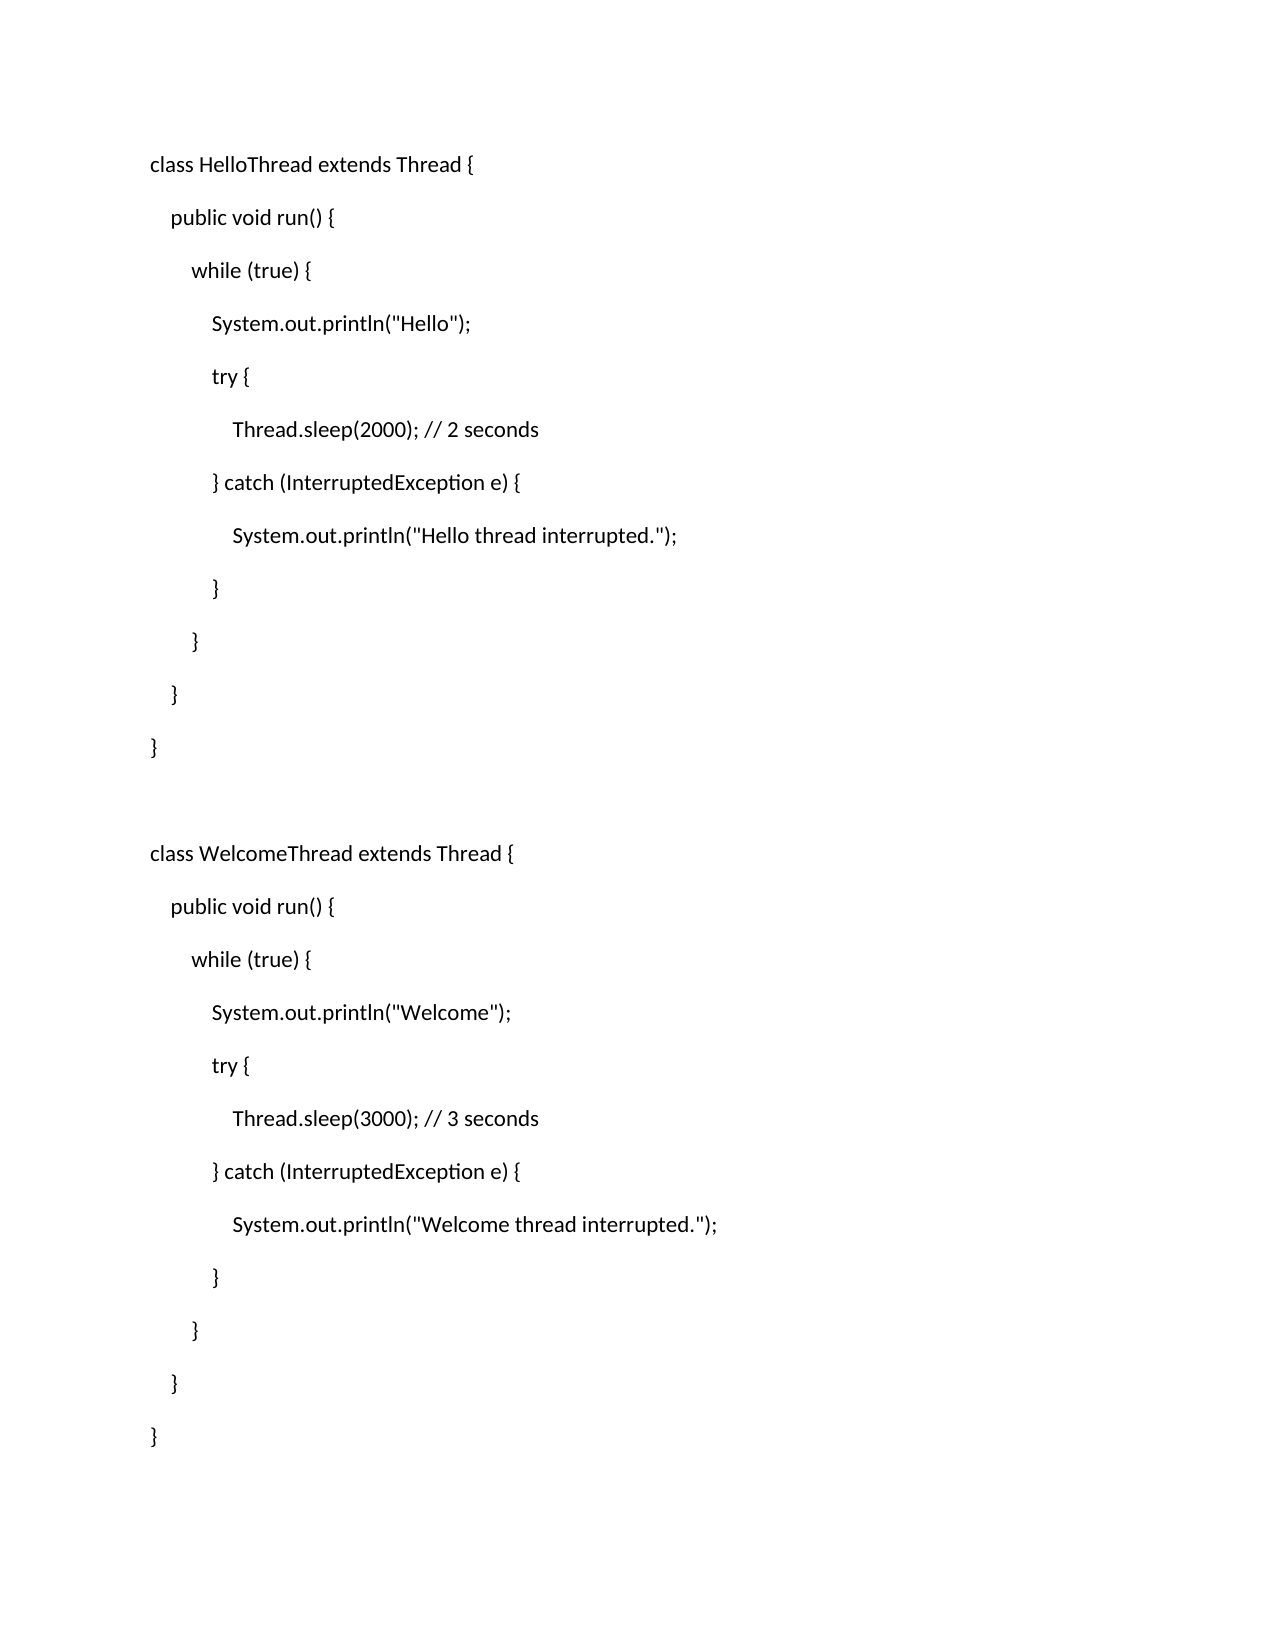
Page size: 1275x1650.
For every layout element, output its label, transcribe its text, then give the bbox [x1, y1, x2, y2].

text } catch (InterruptedException e) { [150, 1157, 1125, 1185]
text Thread.sleep(2000); // 2 seconds [150, 415, 1125, 443]
text System.out.println("Hello"); [150, 309, 1125, 337]
text } [150, 733, 1125, 761]
text } catch (InterruptedException e) { [150, 468, 1125, 496]
text } [150, 574, 1125, 602]
text System.out.println("Hello thread interrupted."); [150, 521, 1125, 549]
text Thread.sleep(3000); // 3 seconds [150, 1104, 1125, 1132]
text } [150, 1316, 1125, 1344]
text public void run() { [150, 203, 1125, 231]
text while (true) { [150, 945, 1125, 973]
text System.out.println("Welcome thread interrupted."); [150, 1210, 1125, 1238]
text try { [150, 1051, 1125, 1079]
text } [150, 1369, 1125, 1397]
text public void run() { [150, 892, 1125, 920]
text } [150, 627, 1125, 655]
text class WelcomeThread extends Thread { [150, 839, 1125, 867]
text } [150, 1263, 1125, 1291]
text class HelloThread extends Thread { [150, 150, 1125, 178]
text } [150, 680, 1125, 708]
text try { [150, 362, 1125, 390]
text while (true) { [150, 256, 1125, 284]
text } [150, 1422, 1125, 1451]
text System.out.println("Welcome"); [150, 998, 1125, 1026]
